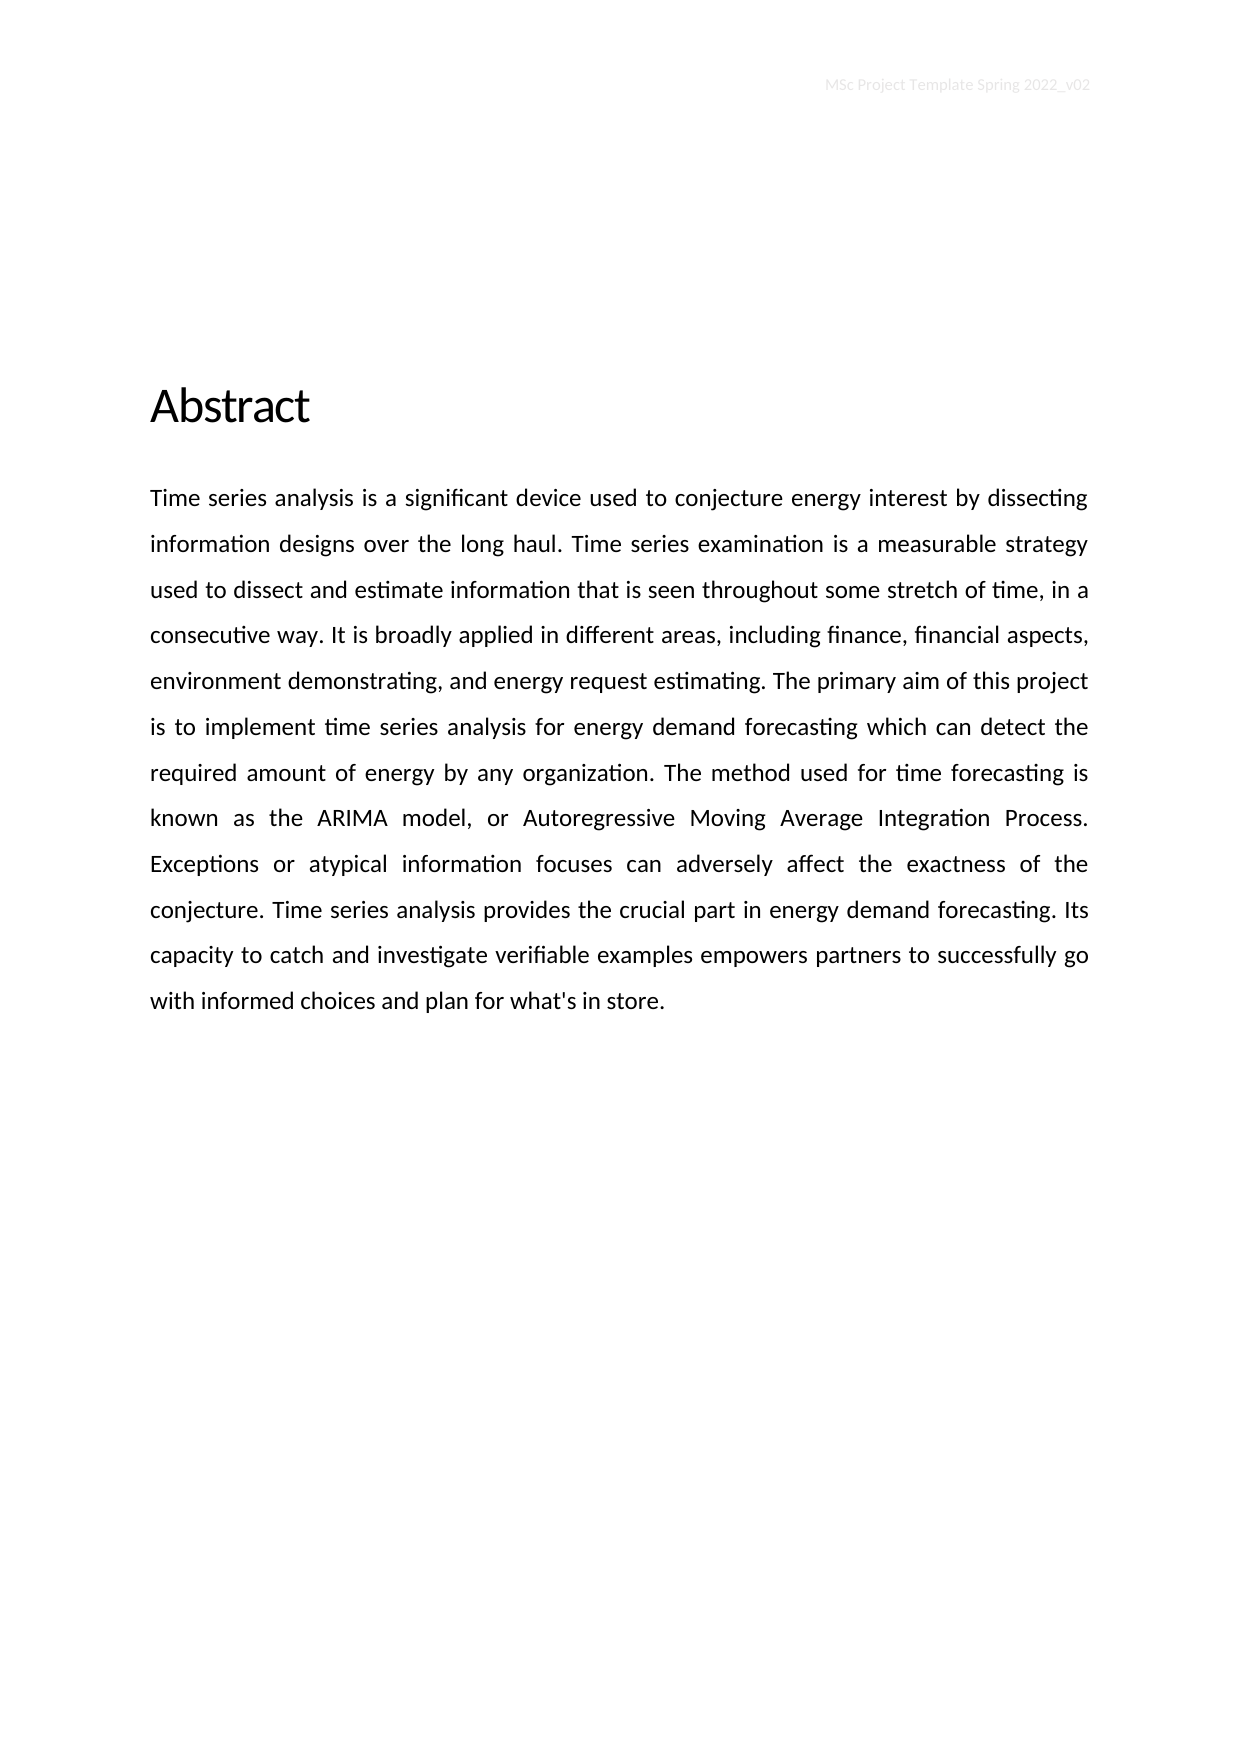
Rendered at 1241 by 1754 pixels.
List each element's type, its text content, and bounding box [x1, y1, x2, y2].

title Abstract [150, 374, 1090, 435]
text Time series analysis is a significant device used to conjecture energy interest by dissecting information designs over the long haul. Time series examination is a measurable strategy used to dissect and estimate information that is seen throughout some stretch of time, in a consecutive way. It is broadly applied in different areas, including finance, financial aspects, environment demonstrating, and energy request estimating. The primary aim of this project is to implement time series analysis for energy demand forecasting which can detect the required amount of energy by any organization. The method used for time forecasting is known as the ARIMA model, or Autoregressive Moving Average Integration Process. Exceptions or atypical information focuses can adversely affect the exactness of the conjecture. Time series analysis provides the crucial part in energy demand forecasting. Its capacity to catch and investigate verifiable examples empowers partners to successfully go with informed choices and plan for what's in store. [150, 482, 1090, 1016]
